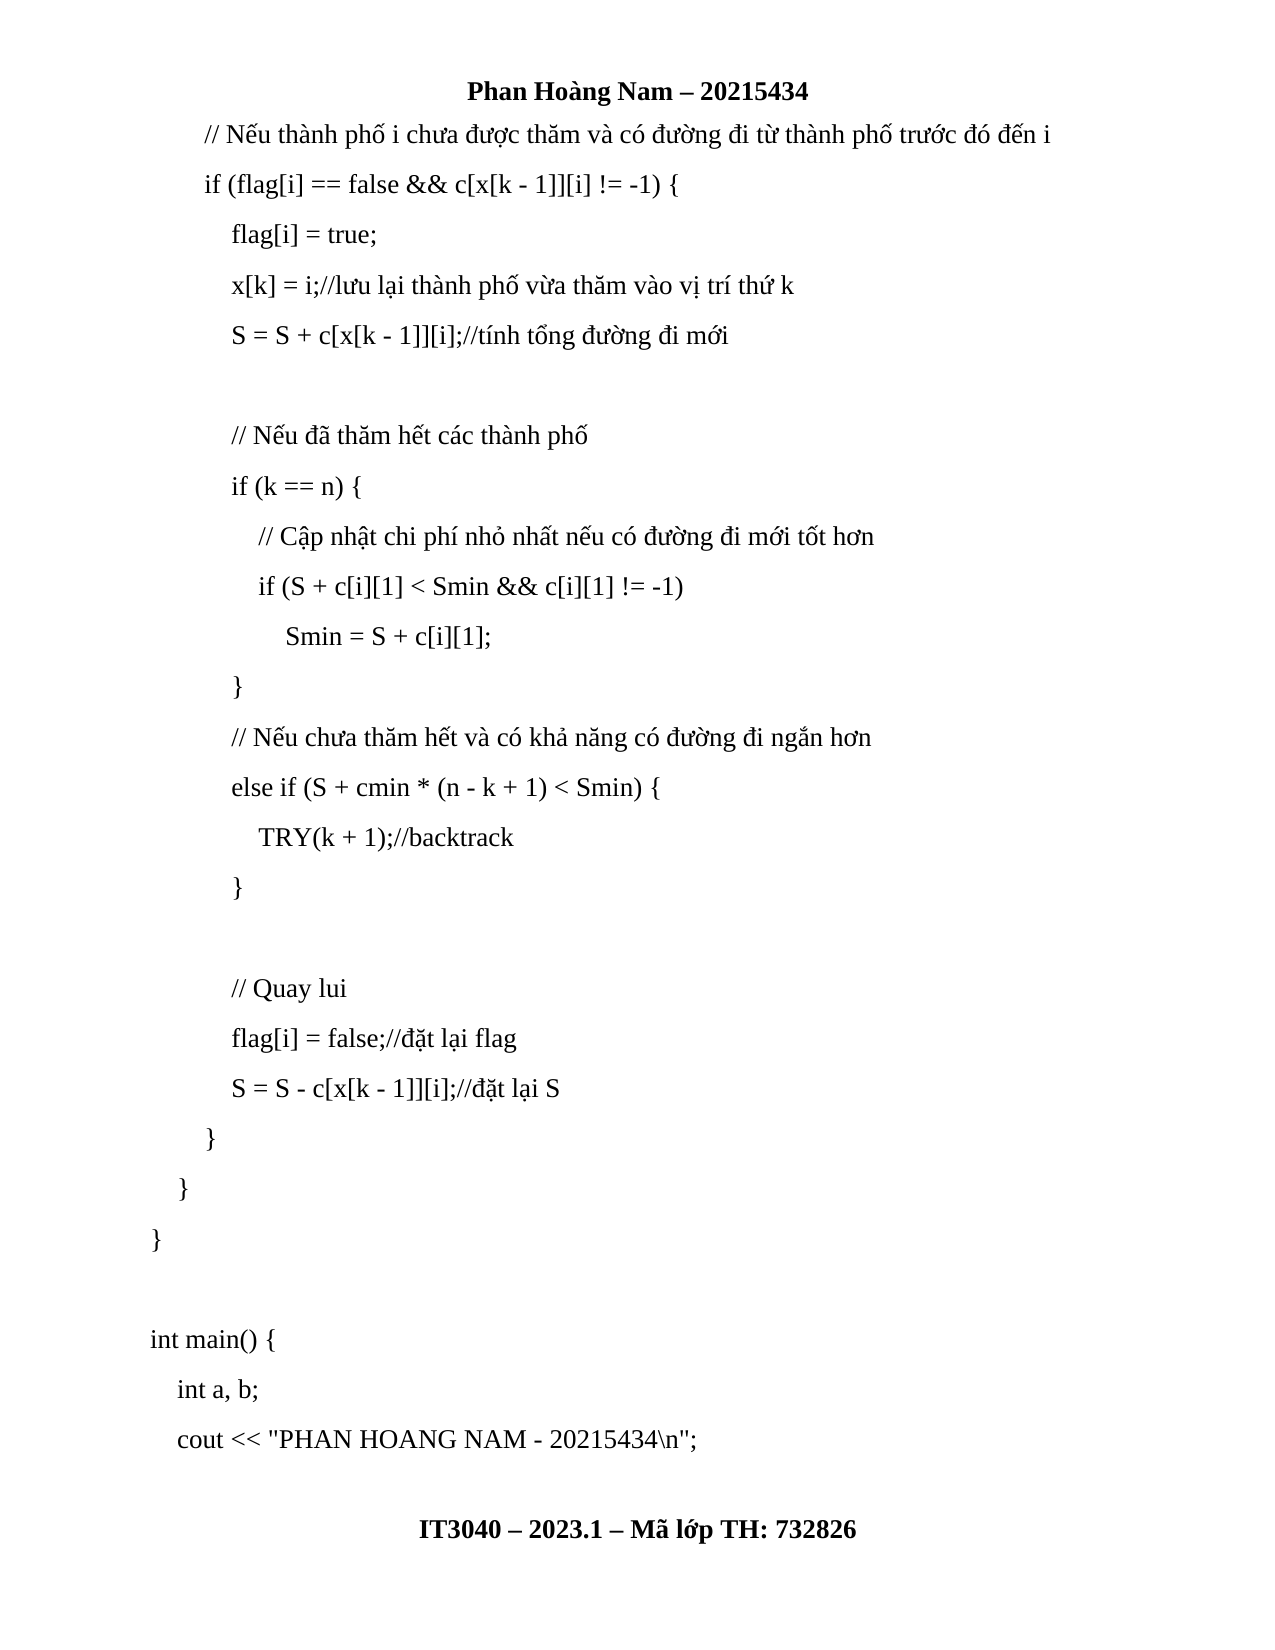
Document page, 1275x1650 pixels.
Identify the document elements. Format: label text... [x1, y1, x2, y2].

text if (S + c[i][1] < Smin && c[i][1] != -1) [150, 570, 1125, 601]
text int main() { [150, 1323, 1125, 1354]
text if (k == n) { [150, 470, 1125, 501]
text cout << "PHAN HOANG NAM - 20215434\n"; [150, 1424, 1125, 1455]
text int a, b; [150, 1373, 1125, 1404]
text // Nếu đã thăm hết các thành phố [150, 419, 1125, 451]
text } [150, 1173, 1125, 1204]
text // Nếu thành phố i chưa được thăm và có đường đi từ thành phố trước đó đến i [150, 118, 1125, 149]
text flag[i] = false;//đặt lại flag [150, 1022, 1125, 1053]
text } [150, 1122, 1125, 1153]
text } [150, 671, 1125, 702]
text if (flag[i] == false && c[x[k - 1]][i] != -1) { [150, 168, 1125, 199]
text S = S - c[x[k - 1]][i];//đặt lại S [150, 1072, 1125, 1103]
text } [150, 871, 1125, 902]
text TRY(k + 1);//backtrack [150, 821, 1125, 852]
text // Quay lui [150, 972, 1125, 1003]
text else if (S + cmin * (n - k + 1) < Smin) { [150, 771, 1125, 802]
text } [150, 1223, 1125, 1254]
text // Cập nhật chi phí nhỏ nhất nếu có đường đi mới tốt hơn [150, 520, 1125, 551]
text Smin = S + c[i][1]; [150, 620, 1125, 651]
text S = S + c[x[k - 1]][i];//tính tổng đường đi mới [150, 319, 1125, 350]
text flag[i] = true; [150, 219, 1125, 250]
text x[k] = i;//lưu lại thành phố vừa thăm vào vị trí thứ k [150, 269, 1125, 300]
text // Nếu chưa thăm hết và có khả năng có đường đi ngắn hơn [150, 721, 1125, 752]
